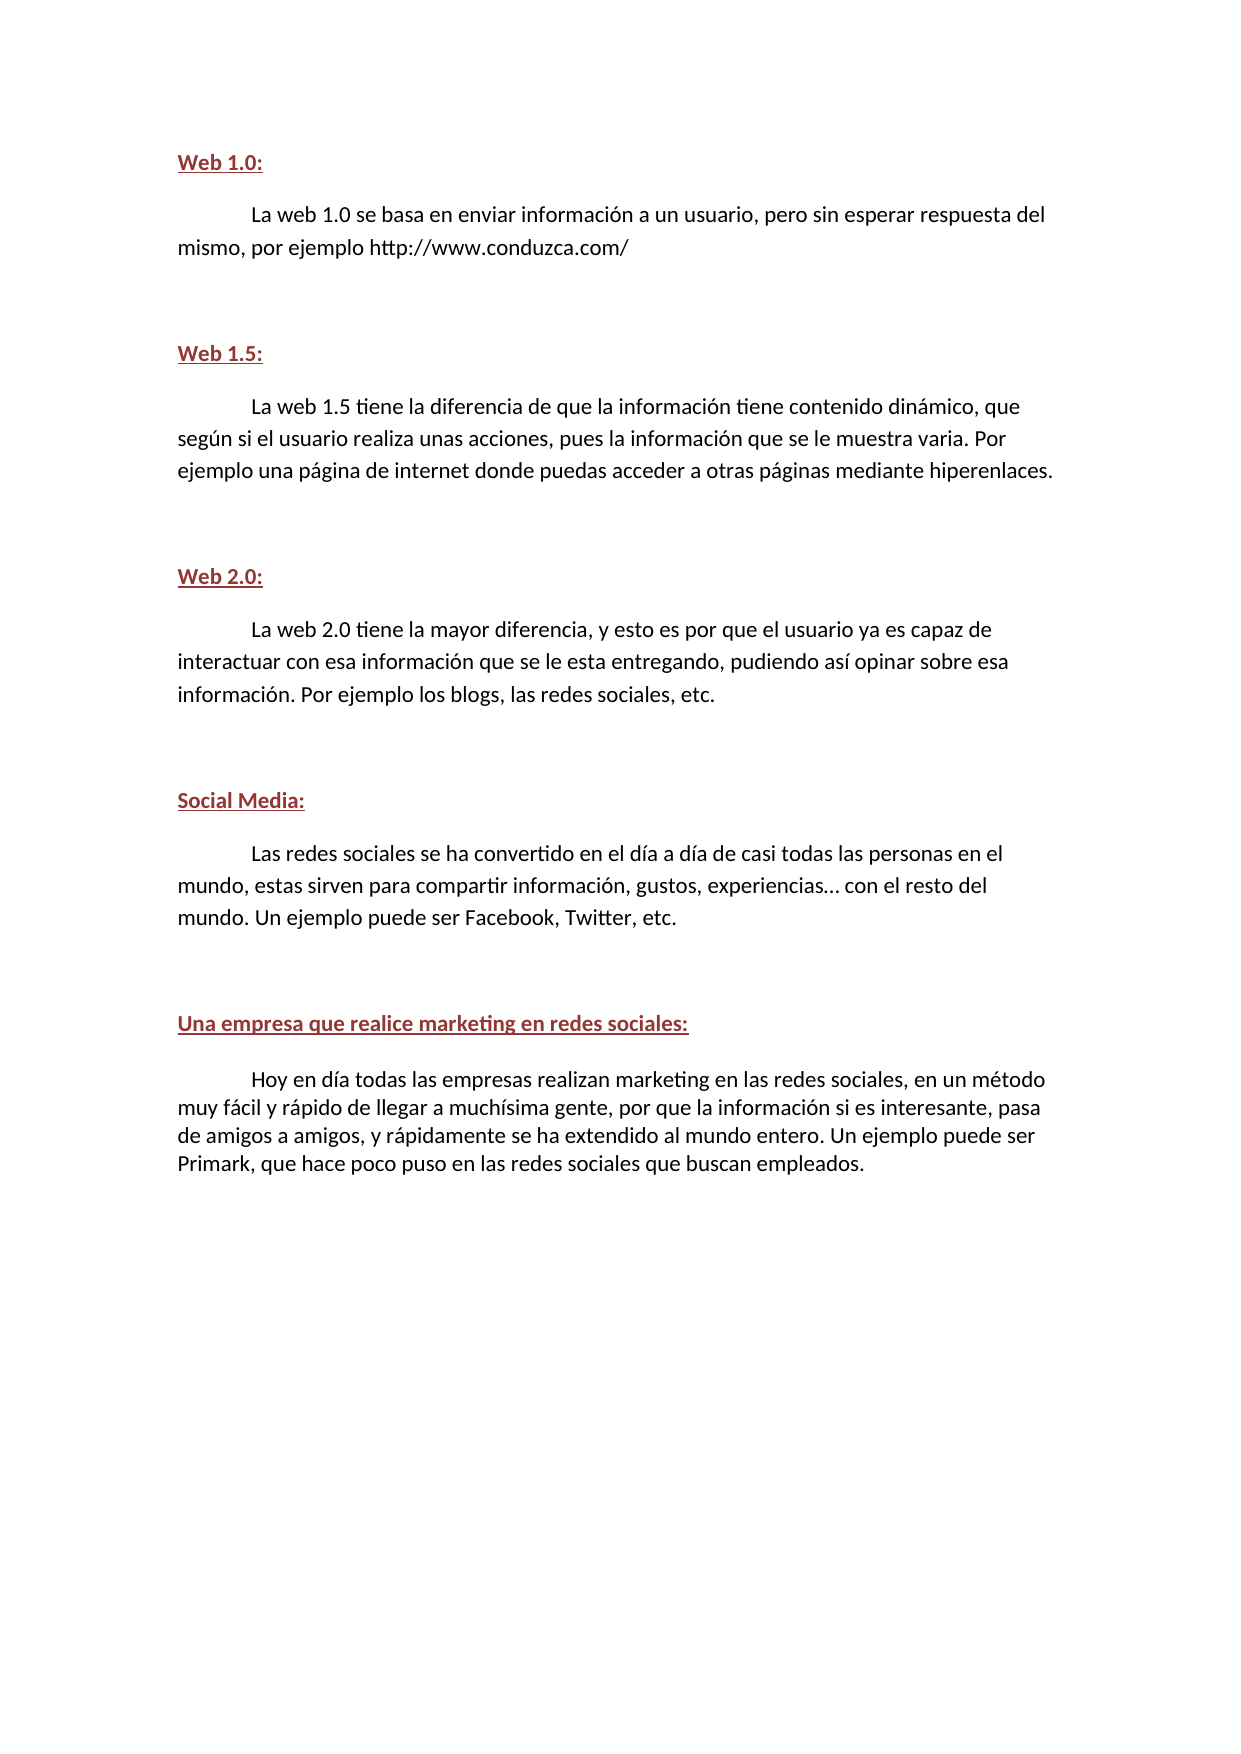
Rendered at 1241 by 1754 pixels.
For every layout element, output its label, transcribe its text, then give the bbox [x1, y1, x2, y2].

text Web 1.0: [177, 148, 1063, 176]
text Social Media: [177, 786, 1063, 814]
text Web 1.5: [177, 339, 1063, 367]
text La web 2.0 tiene la mayor diferencia, y esto es por que el usuario ya es capaz de interactuar con esa información que se le esta entregando, pudiendo así opinar sobre esa información. Por ejemplo los blogs, las redes sociales, etc. [177, 615, 1063, 708]
text Una empresa que realice marketing en redes sociales: [177, 1009, 1063, 1037]
text La web 1.0 se basa en enviar información a un usuario, pero sin esperar respuesta del mismo, por ejemplo http://www.conduzca.com/ [177, 201, 1063, 261]
text Web 2.0: [177, 562, 1063, 590]
text Las redes sociales se ha convertido en el día a día de casi todas las personas en el mundo, estas sirven para compartir información, gustos, experiencias… con el resto del mundo. Un ejemplo puede ser Facebook, Twitter, etc. [177, 839, 1063, 931]
text Hoy en día todas las empresas realizan marketing en las redes sociales, en un método muy fácil y rápido de llegar a muchísima gente, por que la información si es interesante, pasa de amigos a amigos, y rápidamente se ha extendido al mundo entero. Un ejemplo puede ser Primark, que hace poco puso en las redes sociales que buscan empleados. [177, 1065, 1063, 1177]
text La web 1.5 tiene la diferencia de que la información tiene contenido dinámico, que según si el usuario realiza unas acciones, pues la información que se le muestra varia. Por ejemplo una página de internet donde puedas acceder a otras páginas mediante hiperenlaces. [177, 392, 1063, 484]
